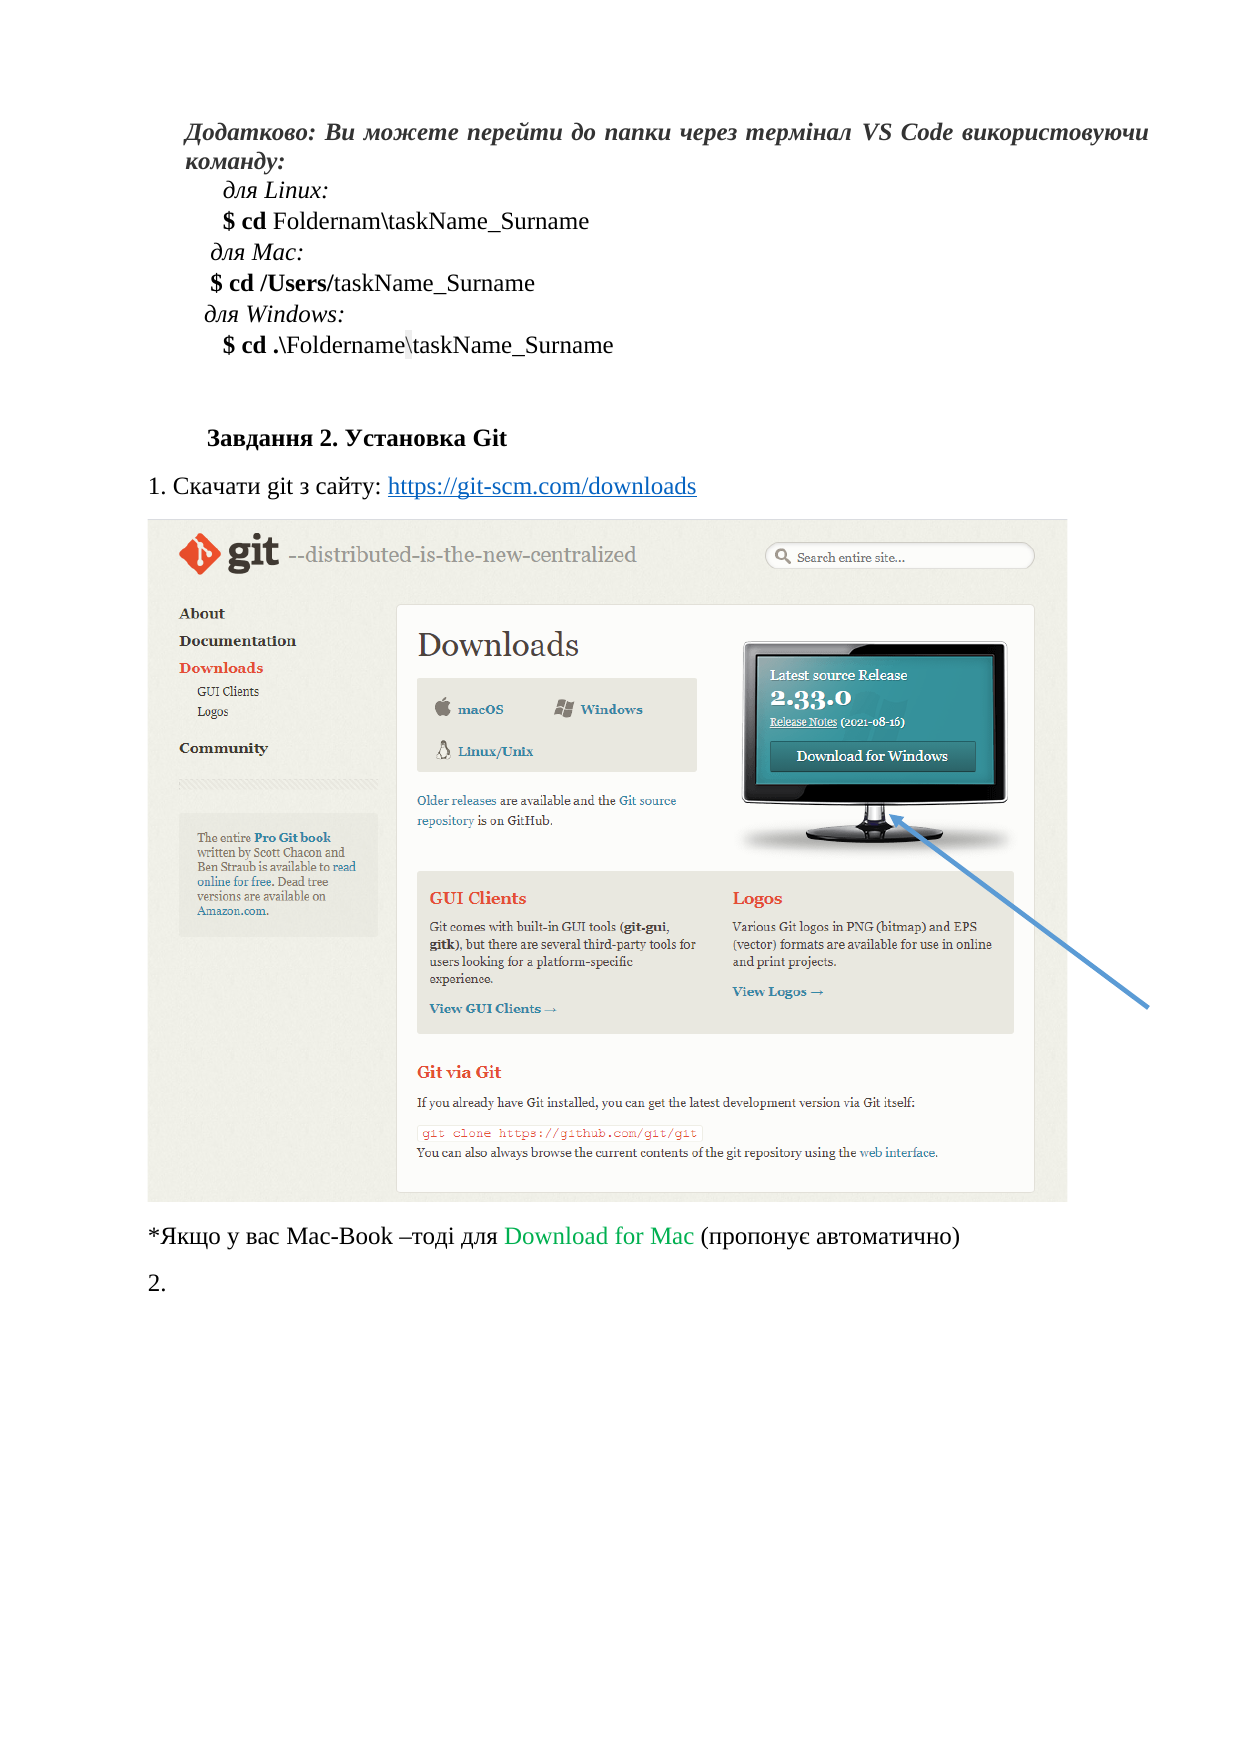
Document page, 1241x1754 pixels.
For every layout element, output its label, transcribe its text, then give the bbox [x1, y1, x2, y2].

text $ cd /Users/taskName_Surname [148, 268, 1152, 297]
text 1. Cкачати git з сайту: https://git-scm.com/downloads [148, 471, 1152, 499]
text *Якщо у вас Mac-Book –тоді для Download for Mac (пропонує автоматично) [148, 1221, 1152, 1249]
text Завдання 2. Установка Git [148, 423, 1152, 452]
list для Linux: [223, 175, 1152, 203]
text 2. [148, 1268, 1152, 1297]
list $ cd .\Foldername\taskName_Surname [223, 330, 405, 359]
text для Mac: [185, 237, 1152, 266]
picture [147, 518, 1068, 1202]
text Додатково: Ви можете перейти до папки через термінал VS Code використовуючи команду: [286, 117, 1152, 175]
text для Windows: [148, 299, 1152, 328]
list $ cd .\Foldername\taskName_Surname [412, 330, 1152, 359]
list $ cd Foldernam\taskName_Surname [223, 206, 1152, 234]
